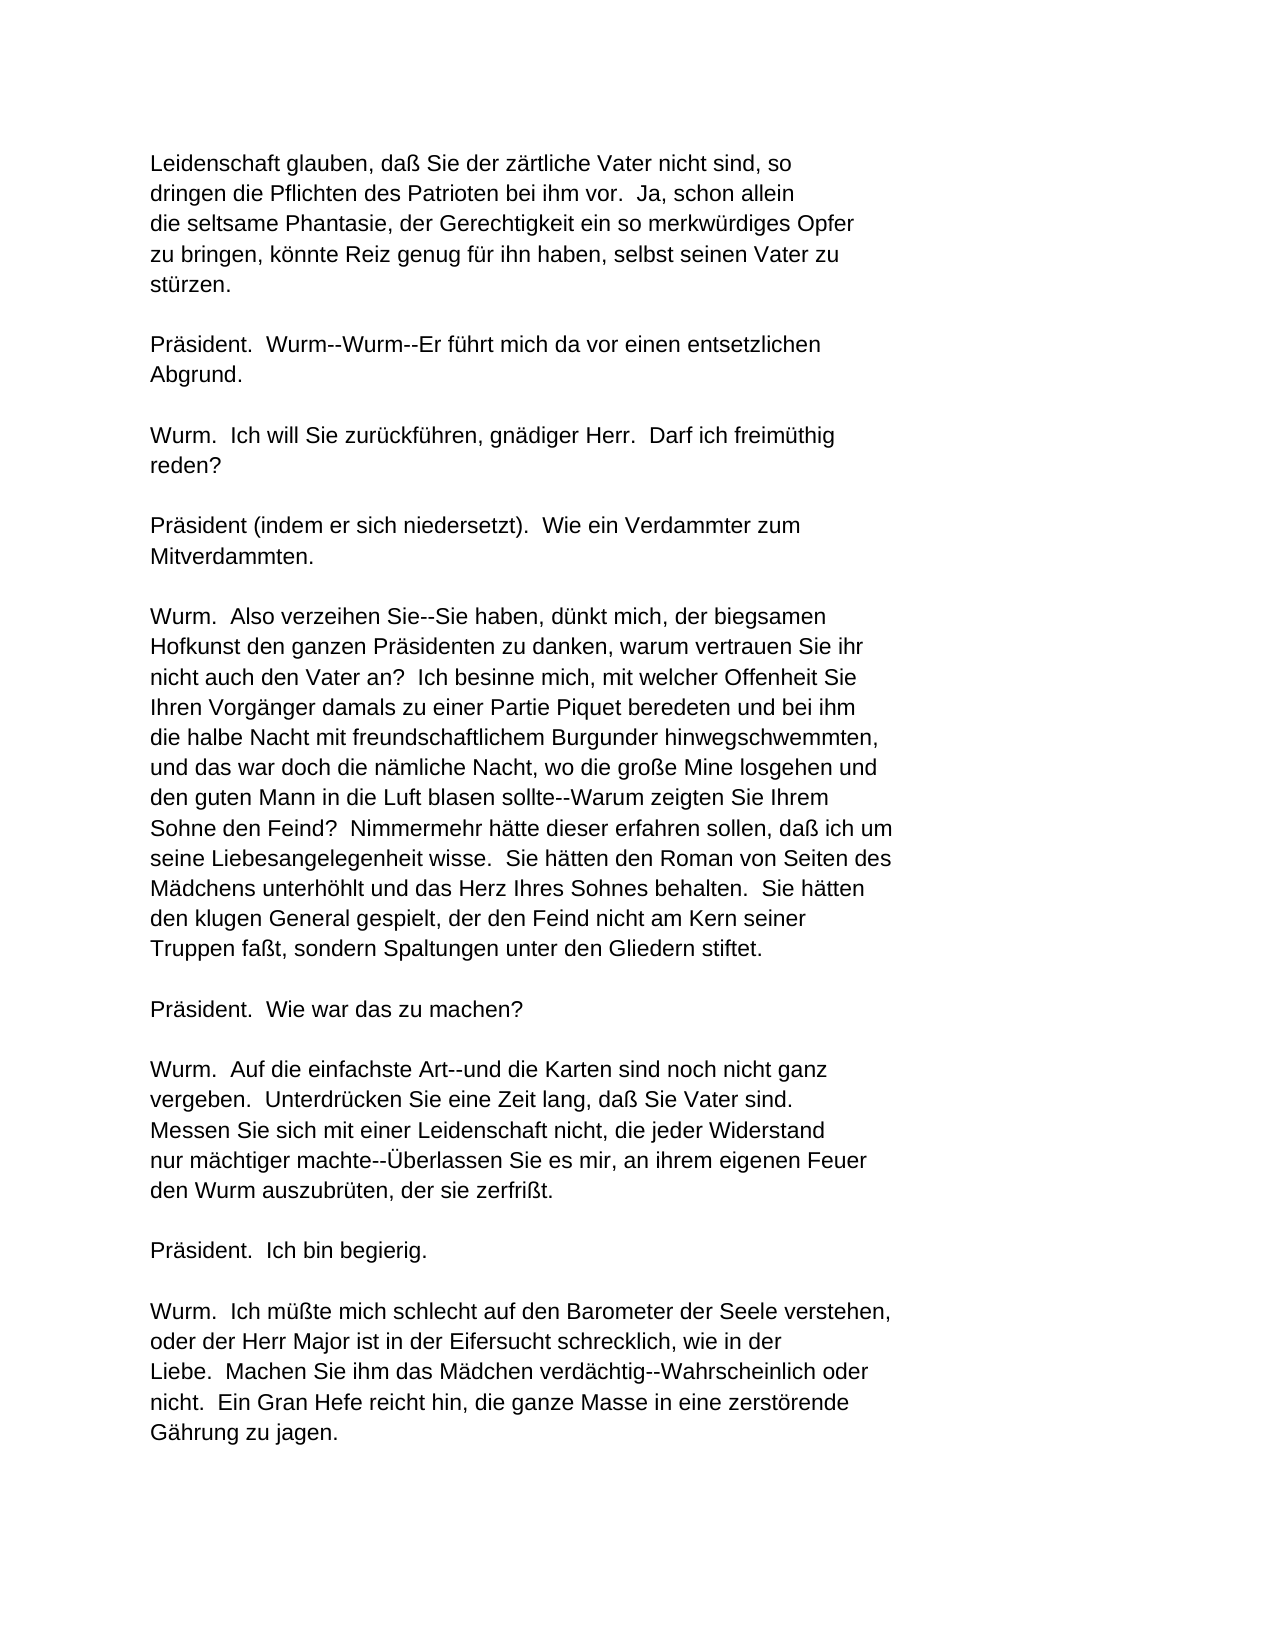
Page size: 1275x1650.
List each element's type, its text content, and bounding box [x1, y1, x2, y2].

text Ihren Vorgänger damals zu einer Partie Piquet beredeten und bei ihm [150, 694, 1125, 720]
text Mädchens unterhöhlt und das Herz Ihres Sohnes behalten. Sie hätten [150, 875, 1125, 901]
text den Wurm auszubrüten, der sie zerfrißt. [150, 1177, 1125, 1203]
text Liebe. Machen Sie ihm das Mädchen verdächtig--Wahrscheinlich oder [150, 1358, 1125, 1385]
text Präsident. Ich bin begierig. [150, 1237, 1125, 1264]
text nicht auch den Vater an? Ich besinne mich, mit welcher Offenheit Sie [150, 663, 1125, 690]
text die halbe Nacht mit freundschaftlichem Burgunder hinwegschwemmten, [150, 724, 1125, 750]
text nicht. Ein Gran Hefe reicht hin, die ganze Masse in eine zerstörende [150, 1388, 1125, 1415]
text dringen die Pflichten des Patrioten bei ihm vor. Ja, schon allein [150, 180, 1125, 207]
text Mitverdammten. [150, 543, 1125, 569]
text seine Liebesangelegenheit wisse. Sie hätten den Roman von Seiten des [150, 845, 1125, 871]
text nur mächtiger machte--Überlassen Sie es mir, an ihrem eigenen Feuer [150, 1147, 1125, 1173]
text Hofkunst den ganzen Präsidenten zu danken, warum vertrauen Sie ihr [150, 633, 1125, 660]
text die seltsame Phantasie, der Gerechtigkeit ein so merkwürdiges Opfer [150, 210, 1125, 237]
text vergeben. Unterdrücken Sie eine Zeit lang, daß Sie Vater sind. [150, 1086, 1125, 1113]
text Sohne den Feind? Nimmermehr hätte dieser erfahren sollen, daß ich um [150, 814, 1125, 841]
text Wurm. Auf die einfachste Art--und die Karten sind noch nicht ganz [150, 1056, 1125, 1083]
text Messen Sie sich mit einer Leidenschaft nicht, die jeder Widerstand [150, 1117, 1125, 1143]
text Gährung zu jagen. [150, 1419, 1125, 1445]
text Wurm. Also verzeihen Sie--Sie haben, dünkt mich, der biegsamen [150, 603, 1125, 629]
text Präsident (indem er sich niedersetzt). Wie ein Verdammter zum [150, 512, 1125, 539]
text den guten Mann in die Luft blasen sollte--Warum zeigten Sie Ihrem [150, 784, 1125, 811]
text Präsident. Wie war das zu machen? [150, 996, 1125, 1022]
text Leidenschaft glauben, daß Sie der zärtliche Vater nicht sind, so [150, 150, 1125, 176]
text Truppen faßt, sondern Spaltungen unter den Gliedern stiftet. [150, 935, 1125, 962]
text Präsident. Wurm--Wurm--Er führt mich da vor einen entsetzlichen [150, 331, 1125, 358]
text Wurm. Ich will Sie zurückführen, gnädiger Herr. Darf ich freimüthig [150, 422, 1125, 448]
text den klugen General gespielt, der den Feind nicht am Kern seiner [150, 905, 1125, 932]
text Wurm. Ich müßte mich schlecht auf den Barometer der Seele verstehen, [150, 1298, 1125, 1324]
text und das war doch die nämliche Nacht, wo die große Mine losgehen und [150, 754, 1125, 781]
text oder der Herr Major ist in der Eifersucht schrecklich, wie in der [150, 1328, 1125, 1354]
text reden? [150, 452, 1125, 478]
text stürzen. [150, 271, 1125, 297]
text zu bringen, könnte Reiz genug für ihn haben, selbst seinen Vater zu [150, 241, 1125, 267]
text Abgrund. [150, 361, 1125, 388]
